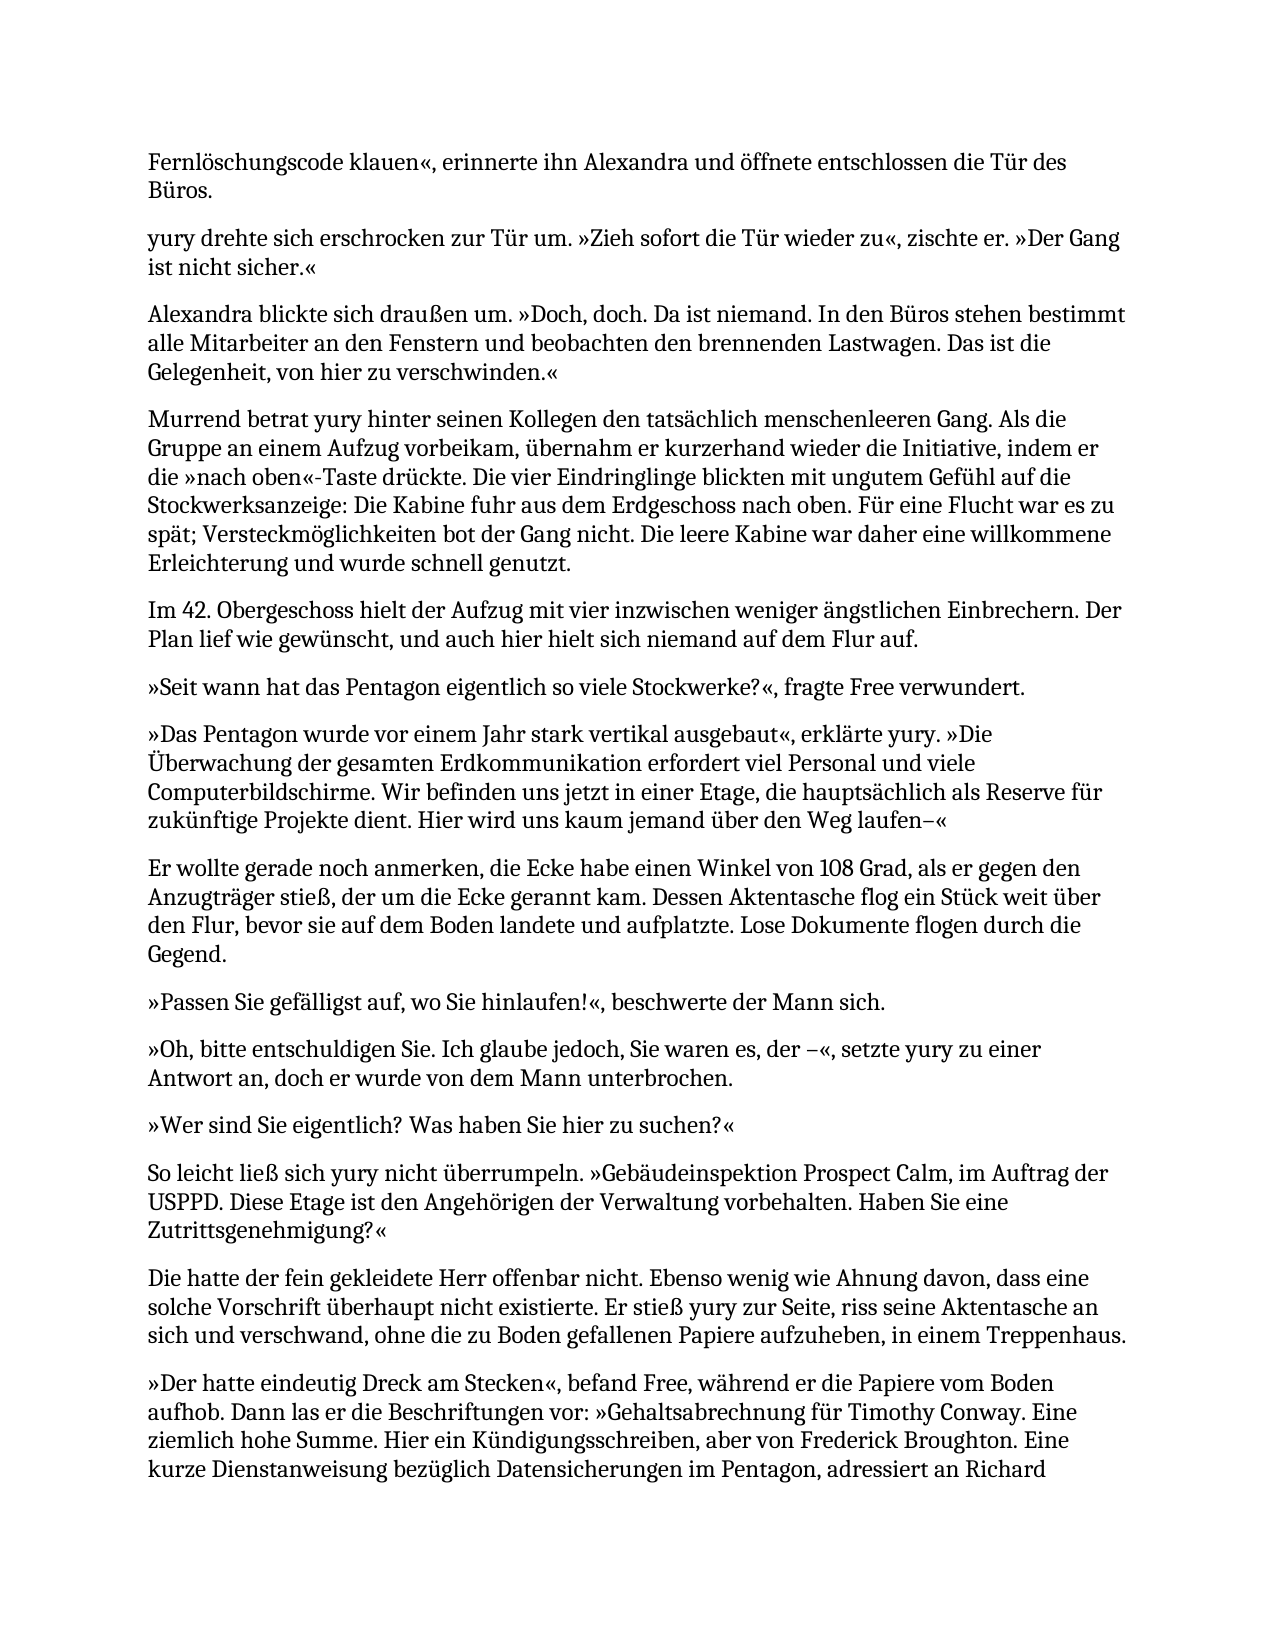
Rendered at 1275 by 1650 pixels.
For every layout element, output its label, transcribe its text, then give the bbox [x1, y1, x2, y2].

text yury drehte sich erschrocken zur Tür um. »Zieh sofort die Tür wieder zu«, zischte er. »Der Gang ist nicht sicher.« [148, 224, 1127, 281]
text So leicht ließ sich yury nicht überrumpeln. »Gebäudeinspektion Prospect Calm, im Auftrag der USPPD. Diese Etage ist den Angehörigen der Verwaltung vorbehalten. Haben Sie eine Zutrittsgenehmigung?« [148, 1159, 1127, 1245]
text Die hatte der fein gekleidete Herr offenbar nicht. Ebenso wenig wie Ahnung davon, dass eine solche Vorschrift überhaupt nicht existierte. Er stieß yury zur Seite, riss seine Aktentasche an sich und verschwand, ohne die zu Boden gefallenen Papiere aufzuheben, in einem Treppenhaus. [148, 1264, 1127, 1350]
text Im 42. Obergeschoss hielt der Aufzug mit vier inzwischen weniger ängstlichen Einbrechern. Der Plan lief wie gewünscht, und auch hier hielt sich niemand auf dem Flur auf. [148, 596, 1127, 654]
text »Passen Sie gefälligst auf, wo Sie hinlaufen!«, beschwerte der Mann sich. [148, 988, 1127, 1016]
text »Oh, bitte entschuldigen Sie. Ich glaube jedoch, Sie waren es, der –«, setzte yury zu einer Antwort an, doch er wurde von dem Mann unterbrochen. [148, 1035, 1127, 1093]
text Alexandra blickte sich draußen um. »Doch, doch. Da ist niemand. In den Büros stehen bestimmt alle Mitarbeiter an den Fenstern und beobachten den brennenden Lastwagen. Das ist die Gelegenheit, von hier zu verschwinden.« [148, 300, 1127, 386]
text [148, 148, 1127, 205]
text »Das Pentagon wurde vor einem Jahr stark vertikal ausgebaut«, erklärte yury. »Die Überwachung der gesamten Erdkommunikation erfordert viel Personal und viele Computerbildschirme. Wir befinden uns jetzt in einer Etage, die hauptsächlich als Reserve für zukünftige Projekte dient. Hier wird uns kaum jemand über den Weg laufen–« [148, 720, 1127, 835]
text Murrend betrat yury hinter seinen Kollegen den tatsächlich menschenleeren Gang. Als die Gruppe an einem Aufzug vorbeikam, übernahm er kurzerhand wieder die Initiative, indem er die »nach oben«-Taste drückte. Die vier Eindringlinge blickten mit ungutem Gefühl auf die Stockwerksanzeige: Die Kabine fuhr aus dem Erdgeschoss nach oben. Für eine Flucht war es zu spät; Versteckmöglichkeiten bot der Gang nicht. Die leere Kabine war daher eine willkommene Erleichterung und wurde schnell genutzt. [148, 405, 1127, 578]
text »Wer sind Sie eigentlich? Was haben Sie hier zu suchen?« [148, 1111, 1127, 1140]
text Er wollte gerade noch anmerken, die Ecke habe einen Winkel von 108 Grad, als er gegen den Anzugträger stieß, der um die Ecke gerannt kam. Dessen Aktentasche flog ein Stück weit über den Flur, bevor sie auf dem Boden landete und aufplatzte. Lose Dokumente flogen durch die Gegend. [148, 854, 1127, 969]
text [148, 1369, 1127, 1484]
text »Seit wann hat das Pentagon eigentlich so viele Stockwerke?«, fragte Free verwundert. [148, 673, 1127, 701]
